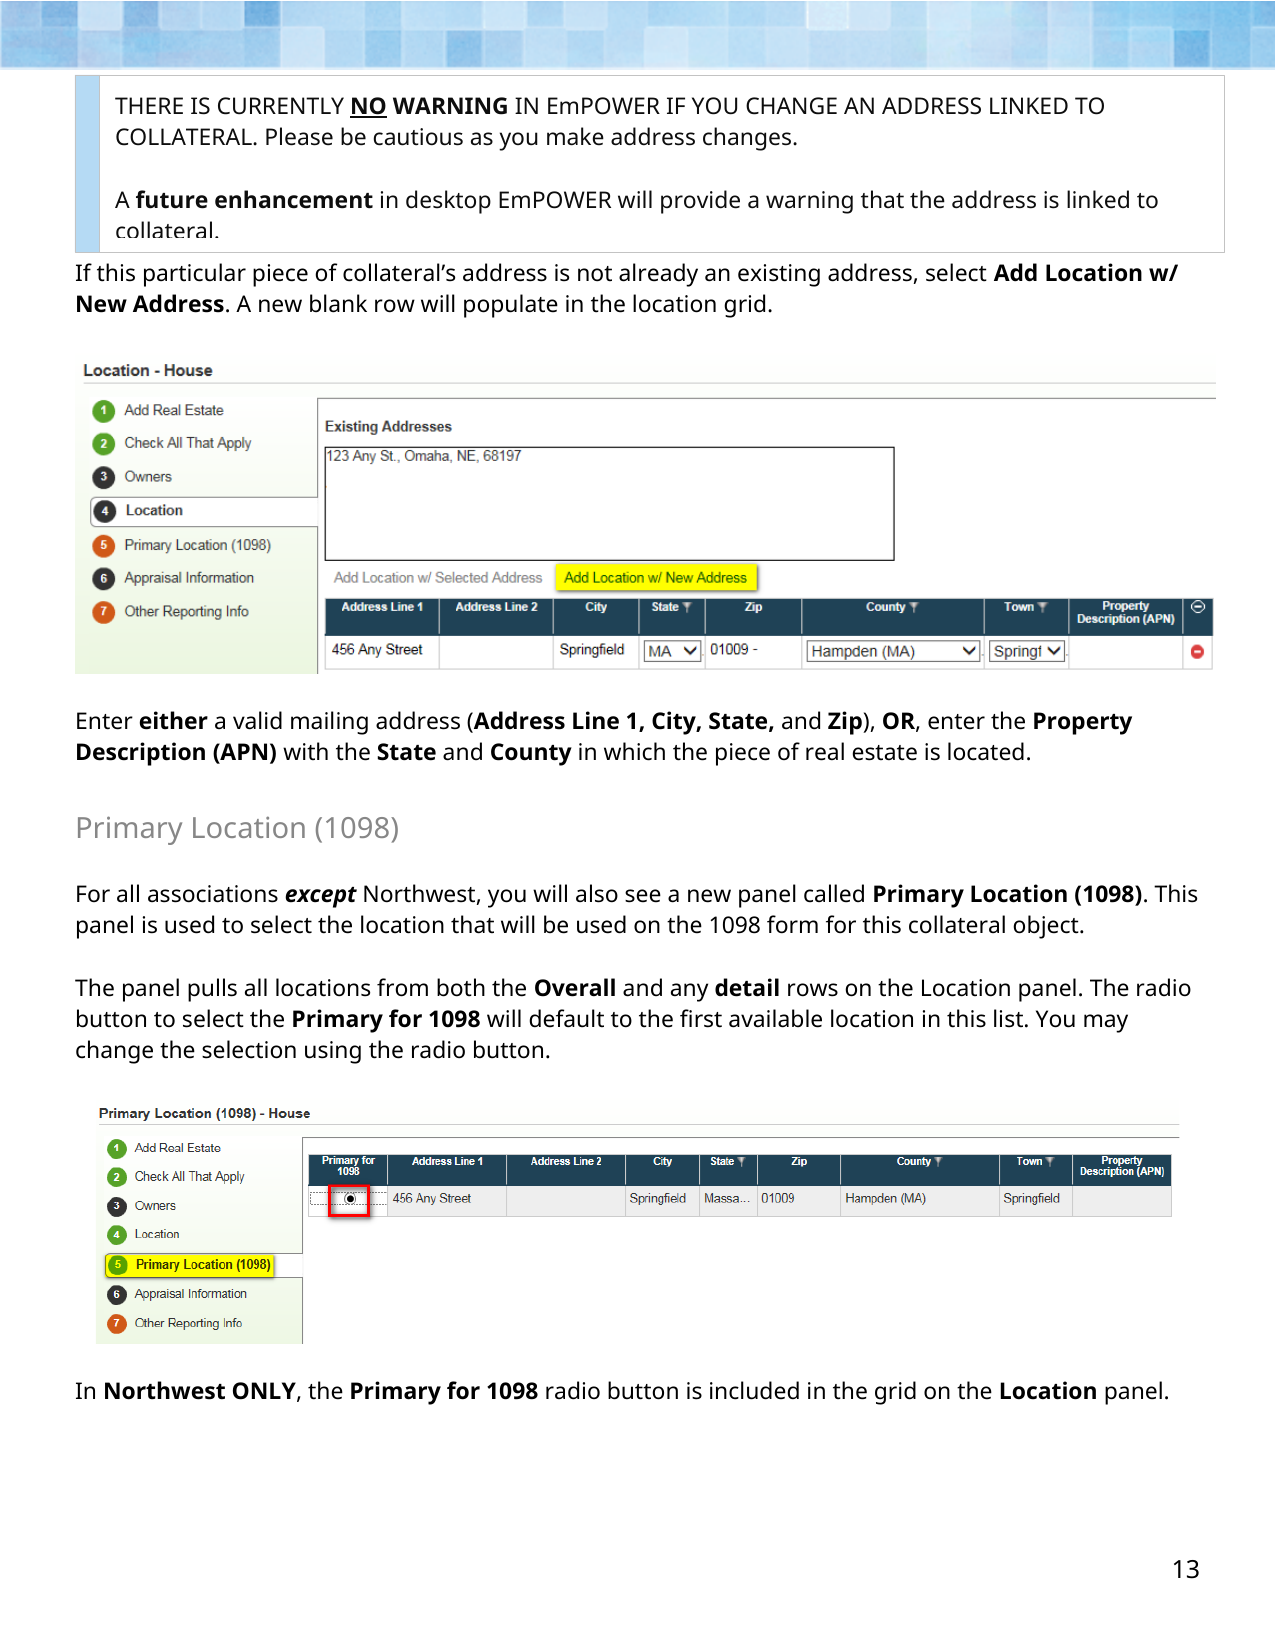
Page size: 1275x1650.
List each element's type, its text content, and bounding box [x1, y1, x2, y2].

picture [0, 1, 1275, 70]
subtitle Primary Location (1098) [75, 807, 1200, 847]
text In Northwest ONLY, the Primary for 1098 radio button is included in the grid on the Location panel. [75, 1374, 1200, 1406]
text If this particular piece of collateral’s address is not already an existing address, select Add Location w/ New Address. A new blank row will populate in the location grid. [75, 256, 1200, 319]
text Enter either a valid mailing address (Address Line 1, City, State, and Zip), OR, enter the Property Description (APN) with the State and County in which the piece of real estate is located. [75, 705, 1200, 767]
picture [75, 350, 1216, 674]
text The panel pulls all locations from both the Overall and any detail rows on the Location panel. The radio button to select the Primary for 1098 will default to the first available location in this list. You may change the selection using the radio button. [75, 972, 1200, 1066]
text For all associations except Northwest, you will also see a new panel called Primary Location (1098). This panel is used to select the location that will be used on the 1098 form for this collateral object. [75, 878, 1200, 941]
picture [95, 1096, 1180, 1344]
